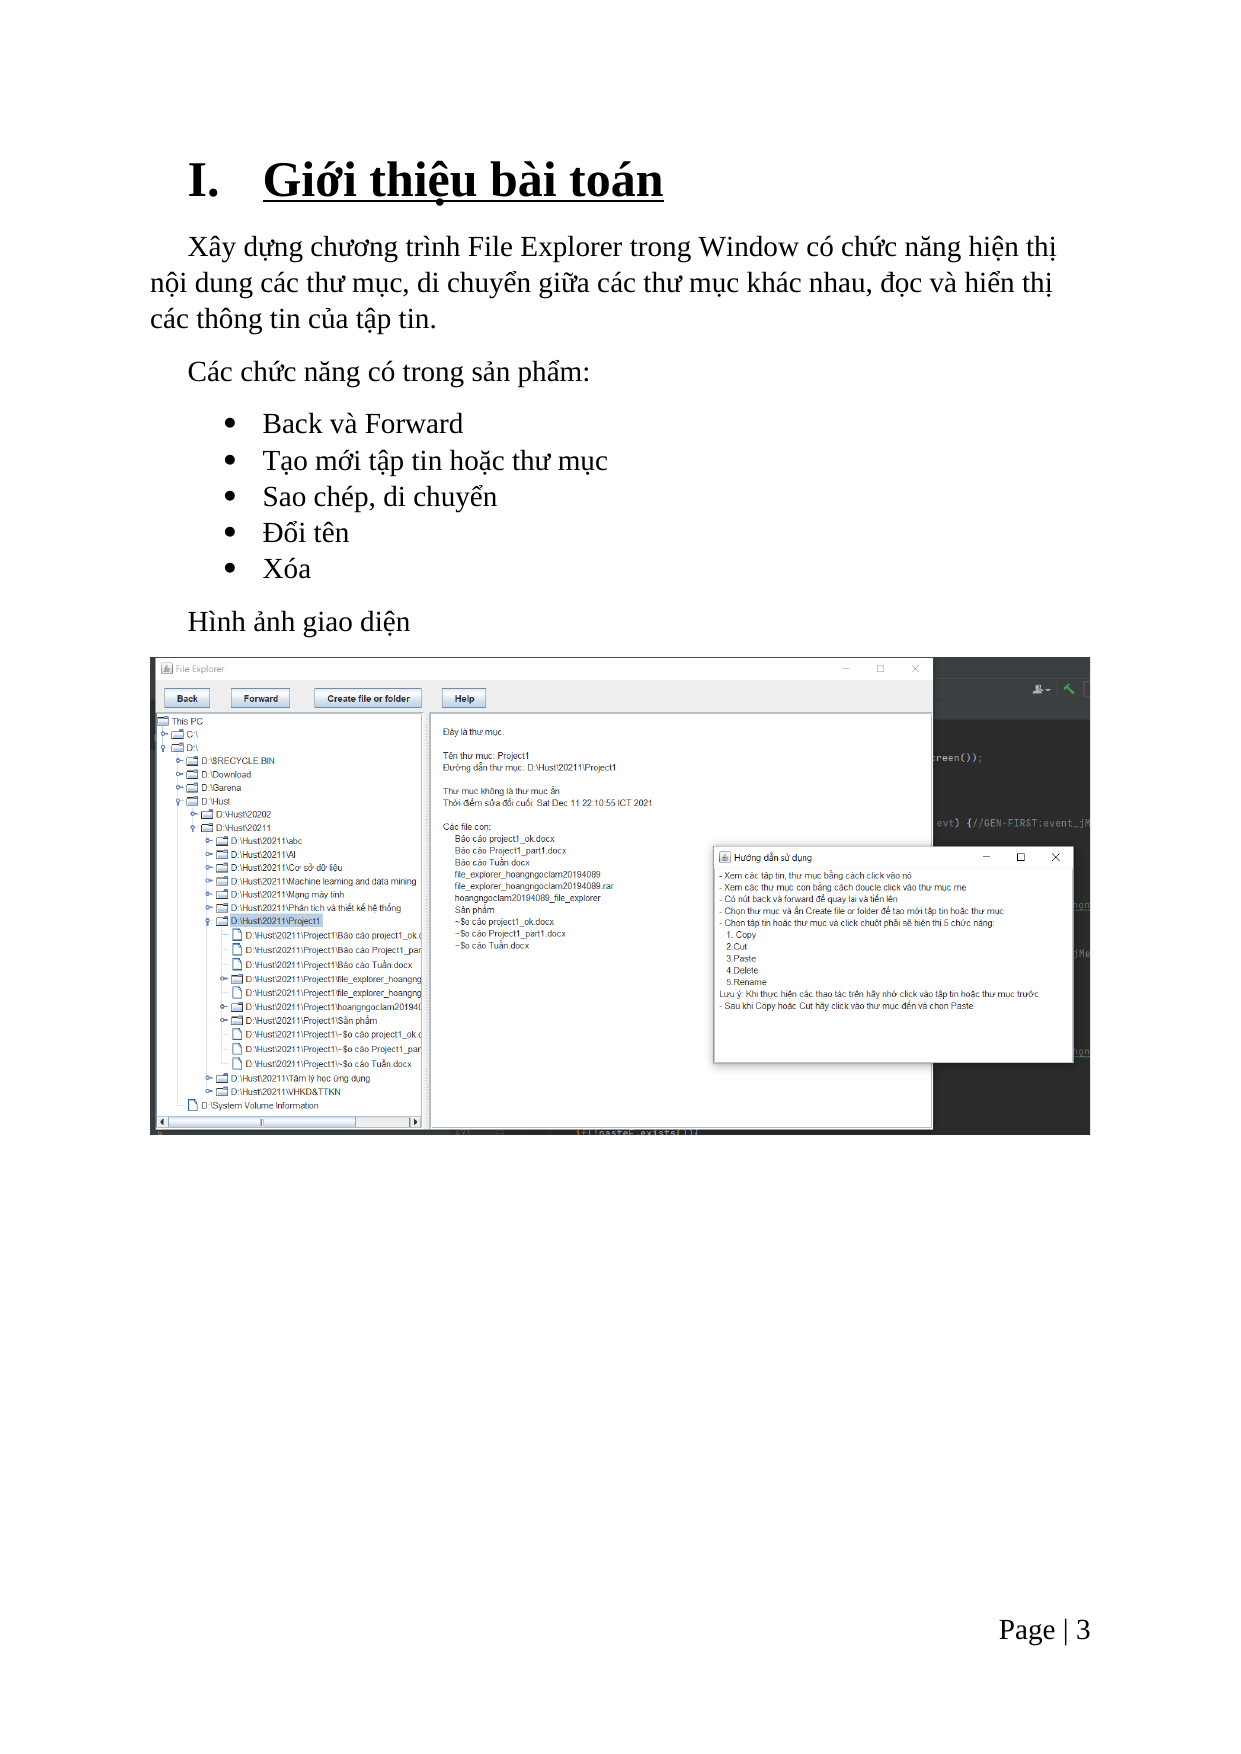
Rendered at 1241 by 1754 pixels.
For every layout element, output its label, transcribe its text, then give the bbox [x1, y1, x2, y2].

subtitle Giới thiệu bài toán [187, 150, 1090, 207]
list Back và Forward [225, 407, 1090, 440]
list Đổi tên [225, 515, 1090, 549]
text Các chức năng có trong sản phẩm: [150, 354, 1090, 387]
picture [150, 657, 1091, 1135]
list Xóa [225, 552, 1090, 585]
text Xây dựng chương trình File Explorer trong Window có chức năng hiện thị nội dung các thư mục, di chuyển giữa các thư mục khác nhau, đọc và hiển thị các thông tin của tập tin. [150, 229, 1090, 334]
text Hình ảnh giao diện [187, 604, 1090, 638]
list Sao chép, di chuyển [225, 479, 1090, 513]
list Tạo mới tập tin hoặc thư mục [225, 443, 1090, 477]
